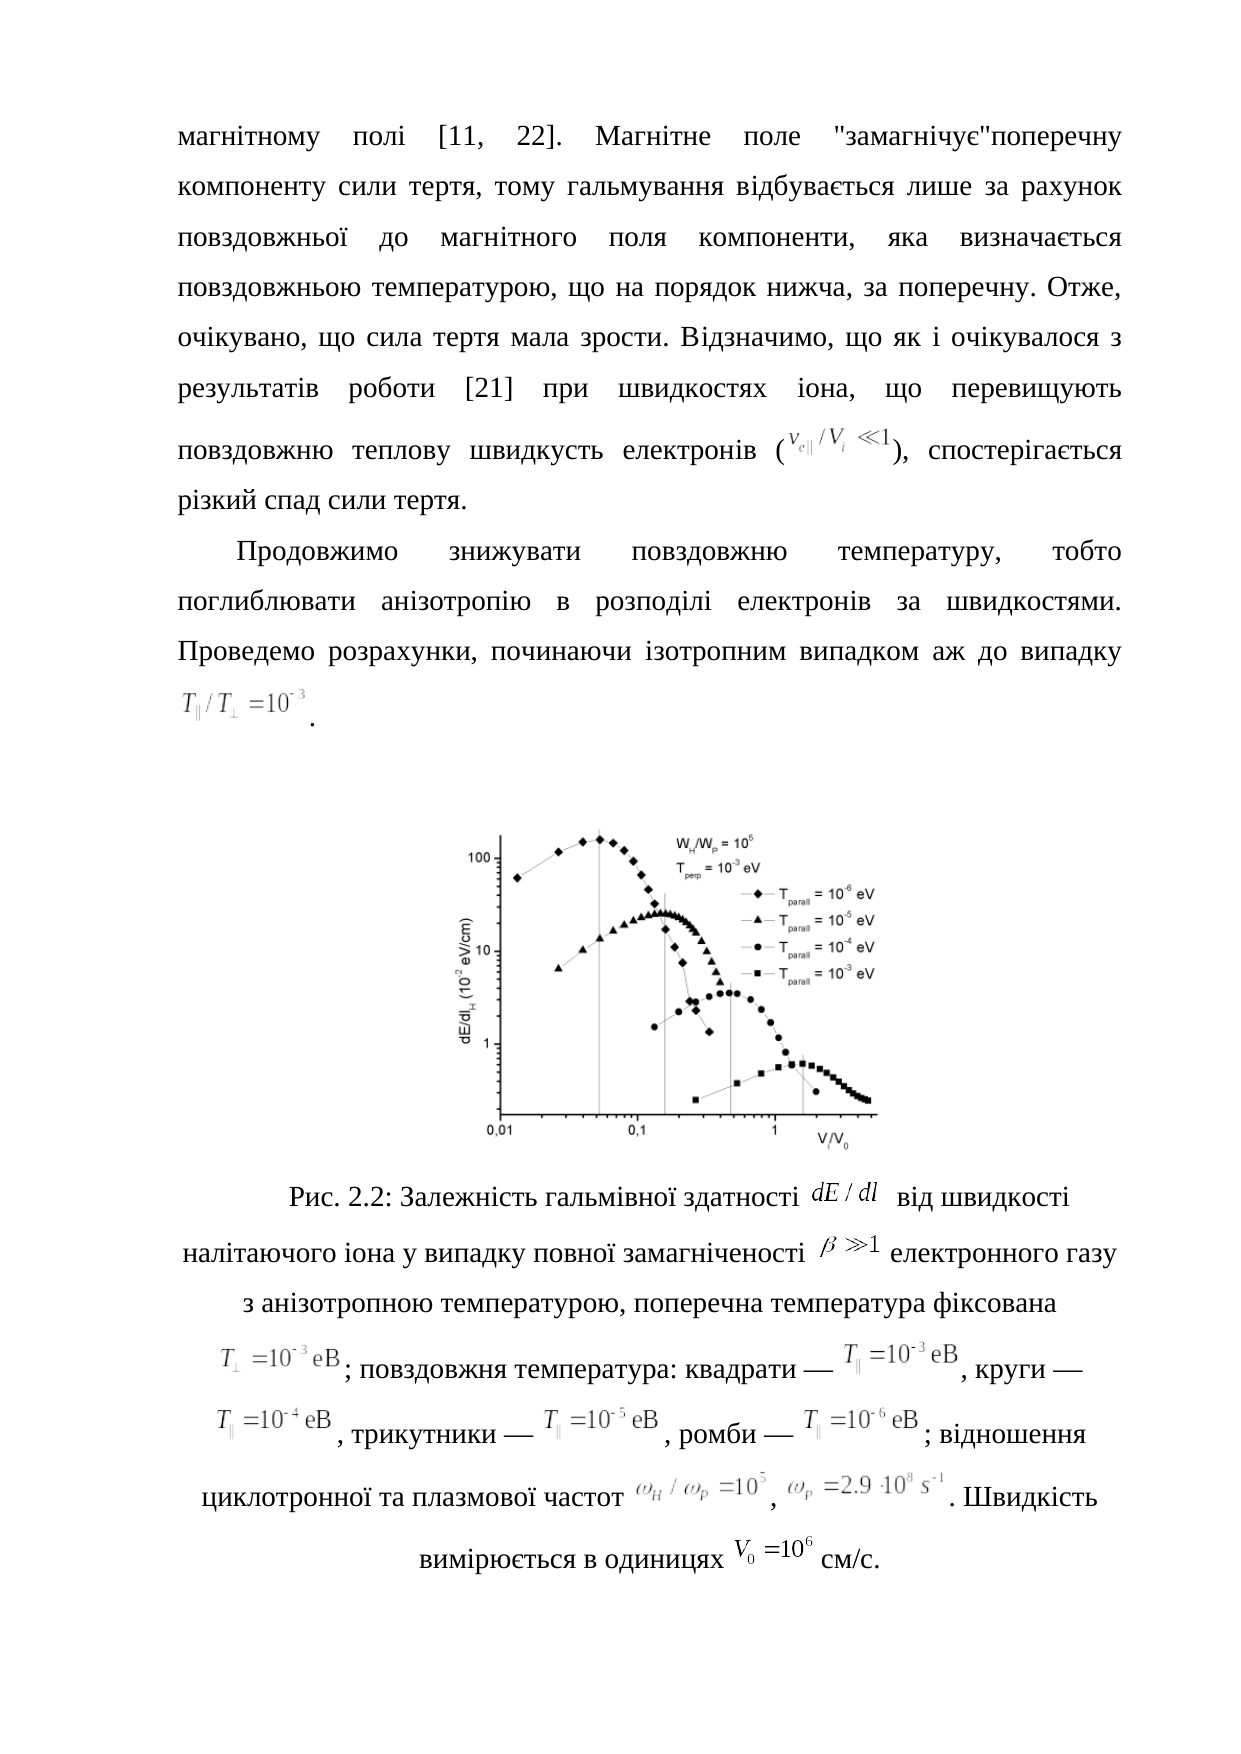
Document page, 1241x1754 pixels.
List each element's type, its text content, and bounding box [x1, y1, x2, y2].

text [177, 118, 1122, 516]
text Рис. 2.2: Залежнiсть гальмiвної здатностi вiд швидкостi налiтаючого iона у випадку повної замагнiченостi електронного газу з анiзотропною температурою, поперечна температура фiксована ; повздовжня температура: квадрати — , круги — , трикутники — , ромби — ; вiдношення циклотронної та плазмової частот , . Швидкiсть вимiрюється в одиницях см/с. [177, 1177, 1122, 1575]
picture [443, 799, 915, 1160]
text Продовжимо знижувати повздовжню температуру, тобто поглиблювати анiзотропiю в розподiлi електронiв за швидкостями. Проведемо розрахунки, починаючи iзотропним випадком аж до випадку . [177, 533, 1122, 732]
